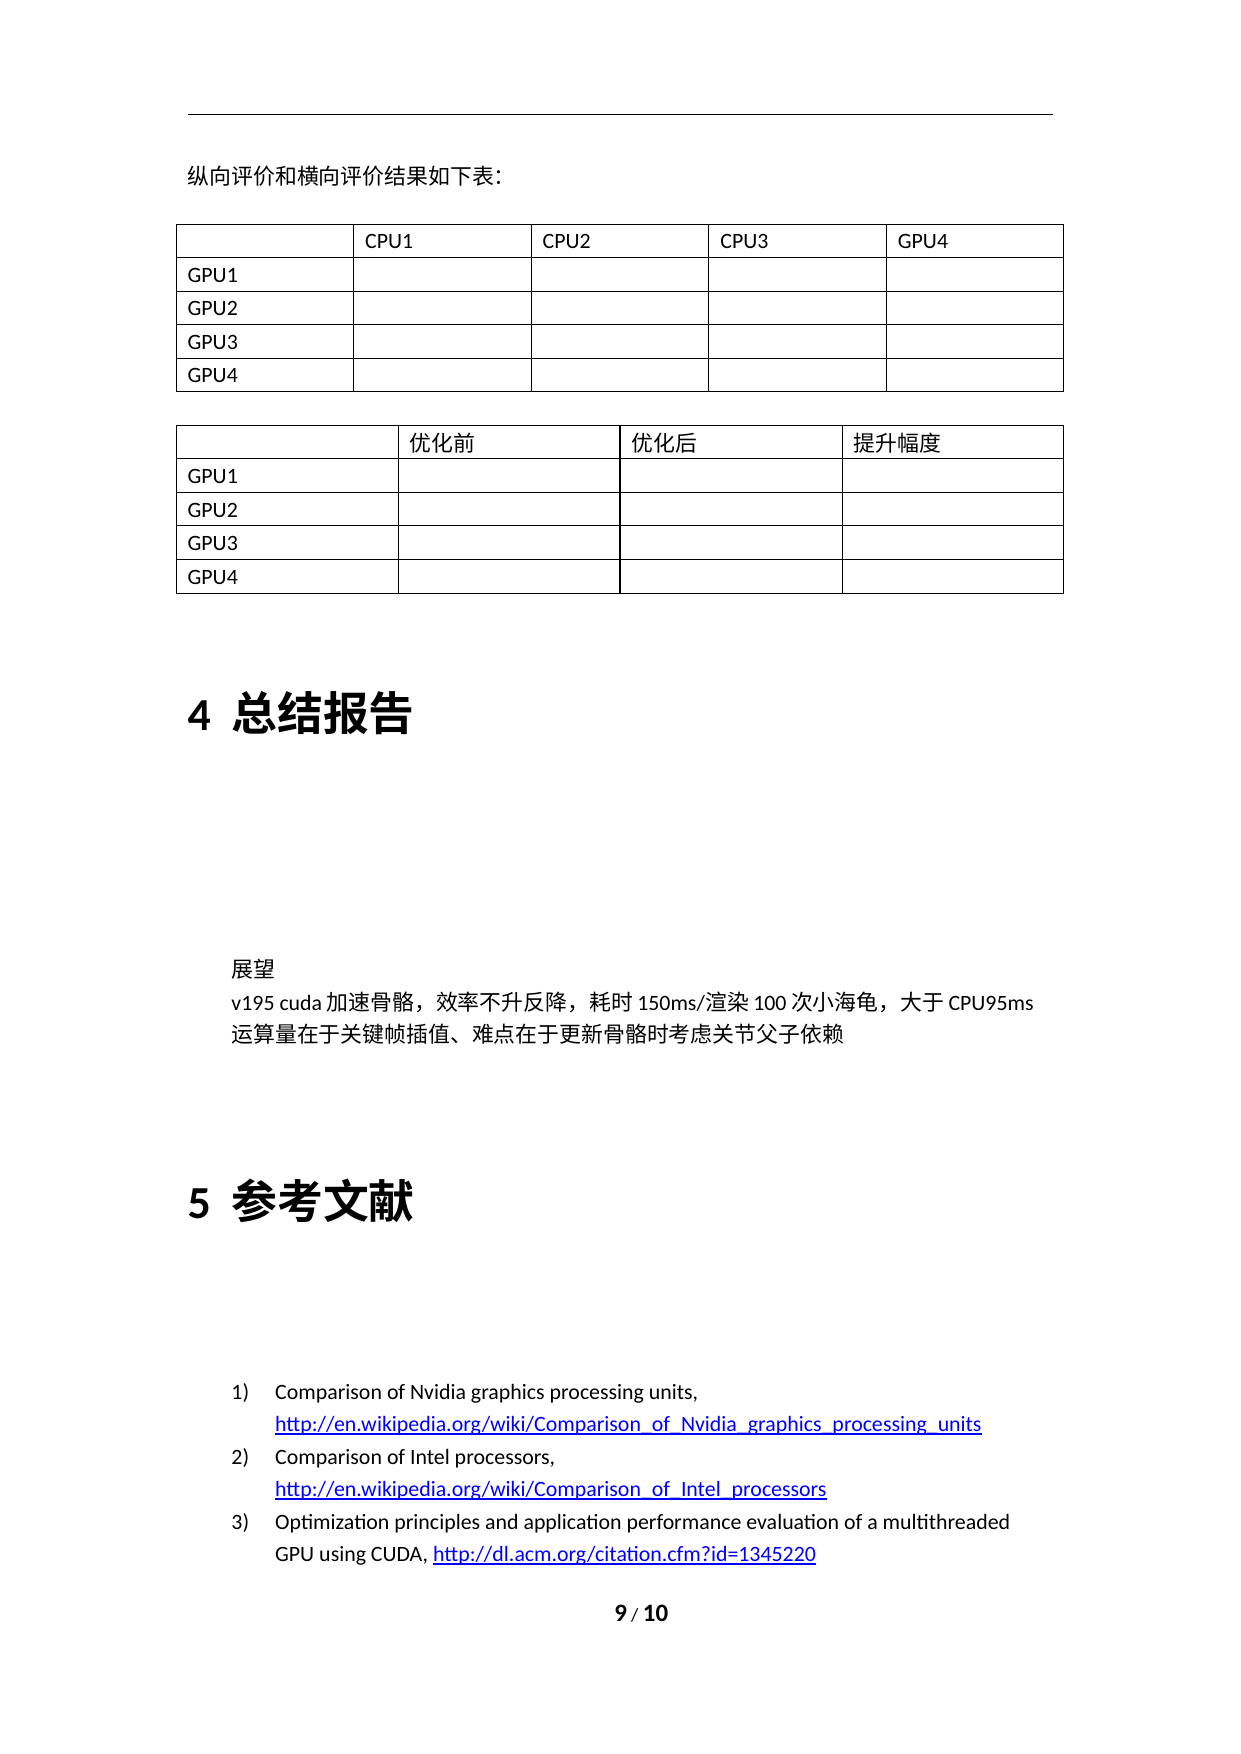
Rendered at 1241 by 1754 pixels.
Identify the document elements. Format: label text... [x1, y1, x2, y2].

table_cell [621, 459, 842, 492]
list Optimization principles and application performance evaluation of a multithreaded GPU using CUDA, http://dl.acm.org/citation.cfm?id=1345220 [231, 1505, 1053, 1570]
table_cell [354, 258, 531, 291]
table_cell [887, 292, 1063, 324]
table_header GPU4 [887, 225, 1063, 257]
table_cell [887, 258, 1063, 291]
table_cell [709, 258, 886, 291]
table_cell [709, 359, 886, 391]
table_header [177, 225, 353, 257]
table_cell [843, 526, 1063, 559]
table_cell [621, 526, 842, 559]
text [187, 158, 1053, 191]
table_cell GPU3 [177, 526, 398, 559]
table_cell GPU2 [177, 292, 353, 324]
table_header [177, 426, 398, 458]
table_cell GPU4 [177, 359, 353, 391]
table_cell [843, 459, 1063, 492]
table_cell [354, 359, 531, 391]
table_cell [621, 493, 842, 525]
table_cell [399, 526, 619, 559]
table_cell GPU1 [177, 258, 353, 291]
table_cell [887, 359, 1063, 391]
table_header 优化前 [399, 426, 619, 458]
text 展望 [187, 952, 1053, 984]
table_cell [709, 292, 886, 324]
text 运算量在于关键帧插值、难点在于更新骨骼时考虑关节父子依赖 [187, 1017, 1053, 1049]
table_header CPU1 [354, 225, 531, 257]
subtitle 参考文献 [187, 1150, 1053, 1247]
list Comparison of Nvidia graphics processing units, http://en.wikipedia.org/wiki/Comparison_of_Nvidia_graphics_processing_units [231, 1375, 1053, 1440]
table_cell [399, 493, 619, 525]
table_cell [621, 560, 842, 592]
table_cell GPU2 [177, 493, 398, 525]
table_cell [532, 292, 708, 324]
table_cell [399, 459, 619, 492]
table_header 优化后 [621, 426, 842, 458]
table_header CPU3 [709, 225, 886, 257]
table_cell [532, 359, 708, 391]
table_cell [399, 560, 619, 592]
table_cell [532, 258, 708, 291]
table_cell GPU1 [177, 459, 398, 492]
table_cell [887, 325, 1063, 358]
text v195 cuda加速骨骼，效率不升反降，耗时150ms/渲染100次小海龟，大于CPU95ms [187, 984, 1053, 1017]
table_header 提升幅度 [843, 426, 1063, 458]
list Comparison of Intel processors, http://en.wikipedia.org/wiki/Comparison_of_Intel_processors [231, 1440, 1053, 1505]
subtitle 总结报告 [187, 661, 1053, 759]
table_cell [843, 493, 1063, 525]
table_cell [532, 325, 708, 358]
table_cell GPU3 [177, 325, 353, 358]
table_header CPU2 [532, 225, 708, 257]
table_cell GPU4 [177, 560, 398, 592]
table_cell [843, 560, 1063, 592]
table_cell [354, 325, 531, 358]
table_cell [709, 325, 886, 358]
table_cell [354, 292, 531, 324]
